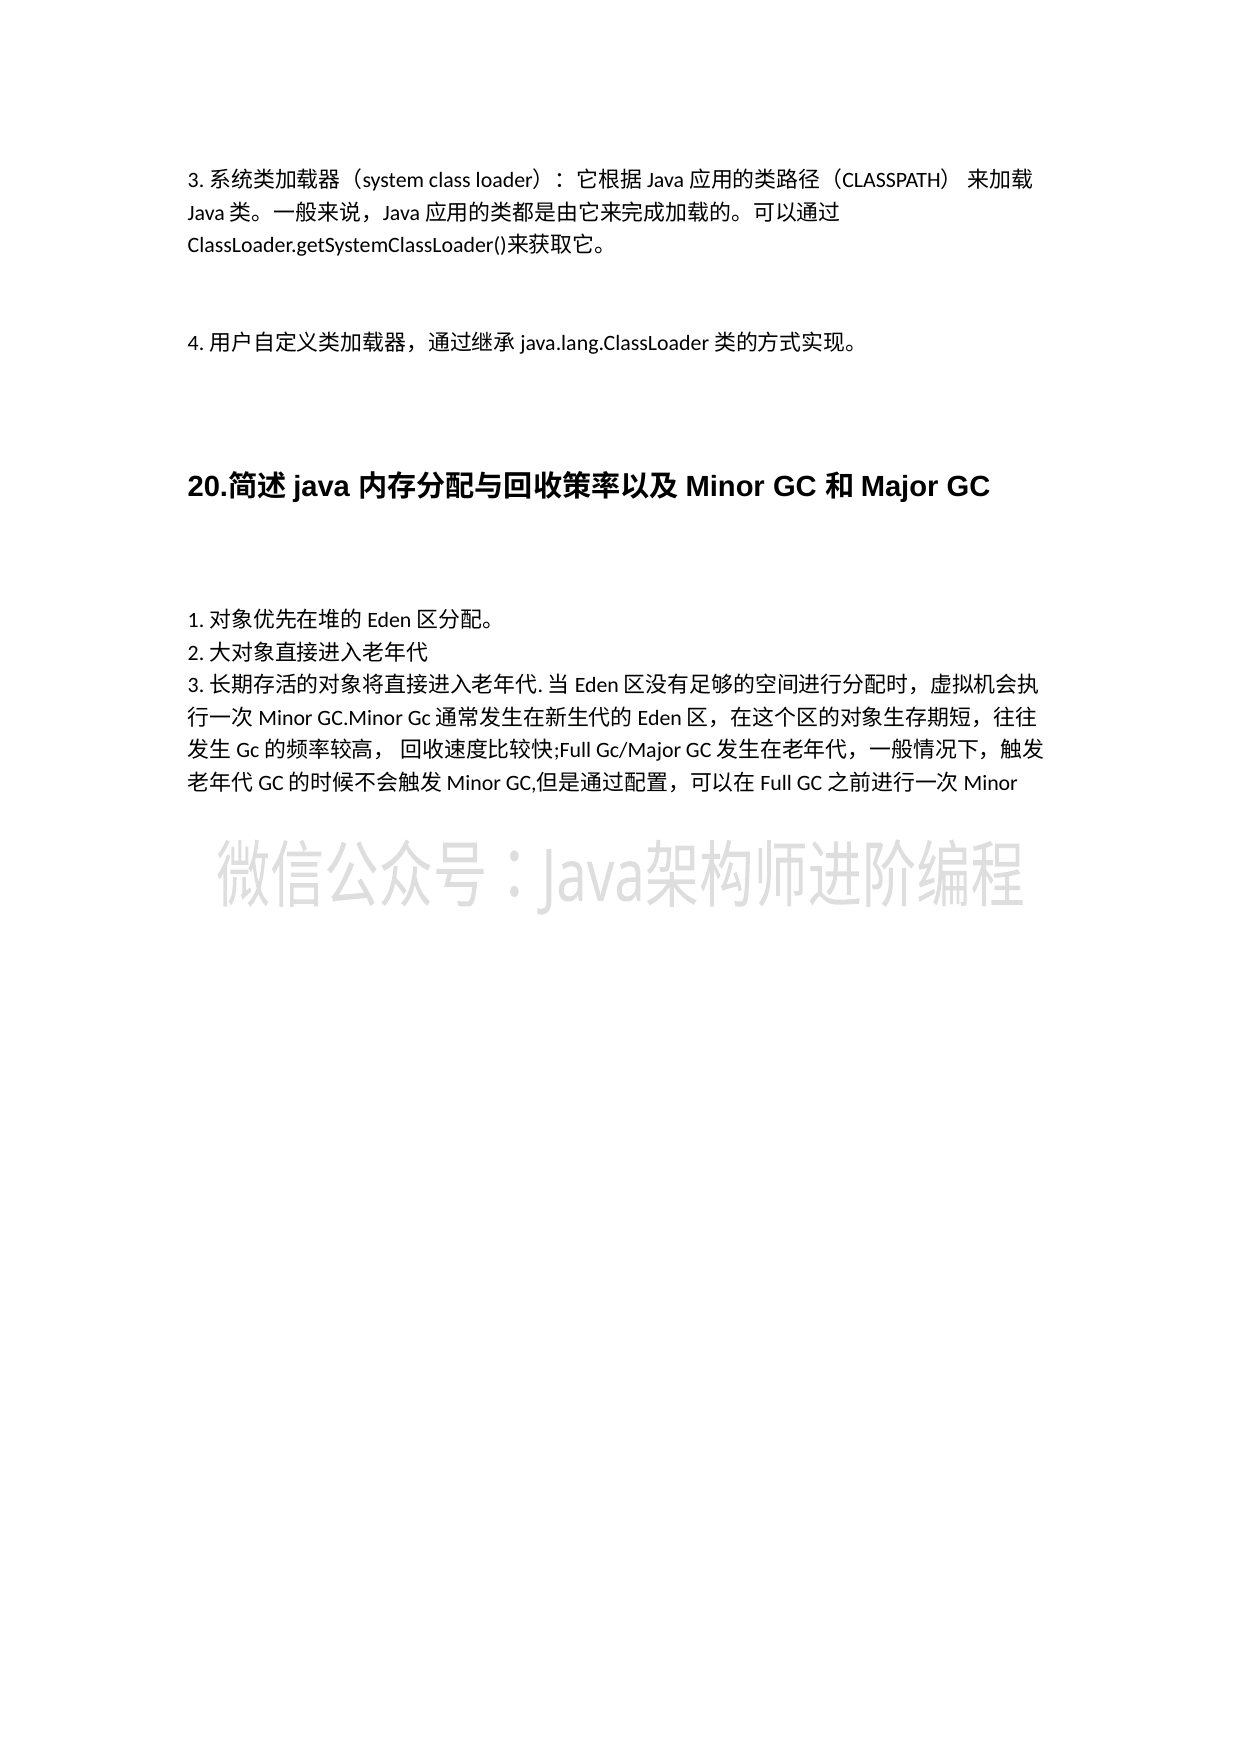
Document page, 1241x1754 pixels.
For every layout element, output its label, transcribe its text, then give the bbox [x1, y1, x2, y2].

subtitle 20.简述 java 内存分配与回收策率以及 Minor GC 和 Major GC [187, 451, 1053, 516]
text 1. 对象优先在堆的 Eden 区分配。 [187, 602, 1053, 634]
text 3. 系统类加载器（system class loader）：它根据 Java 应用的类路径（CLASSPATH） 来加载 Java 类。一般来说，Java 应用的类都是由它来完成加载的。可以通过 ClassLoader.getSystemClassLoader()来获取它。 [187, 162, 1053, 259]
text 4. 用户自定义类加载器，通过继承 java.lang.ClassLoader 类的方式实现。 [187, 324, 1053, 357]
text 3. 长期存活的对象将直接进入老年代. 当 Eden 区没有足够的空间进行分配时，虚拟机会执行一次 Minor GC.Minor Gc 通常发生在新生代的 Eden 区，在这个区的对象生存期短，往往发生 Gc 的频率较高， 回收速度比较快;Full Gc/Major GC 发生在老年代，一般情况下，触发老年代 GC 的时候不会触发 Minor GC,但是通过配置，可以在 Full GC 之前进行一次 Minor [187, 667, 1053, 797]
text 2. 大对象直接进入老年代 [187, 634, 1053, 667]
